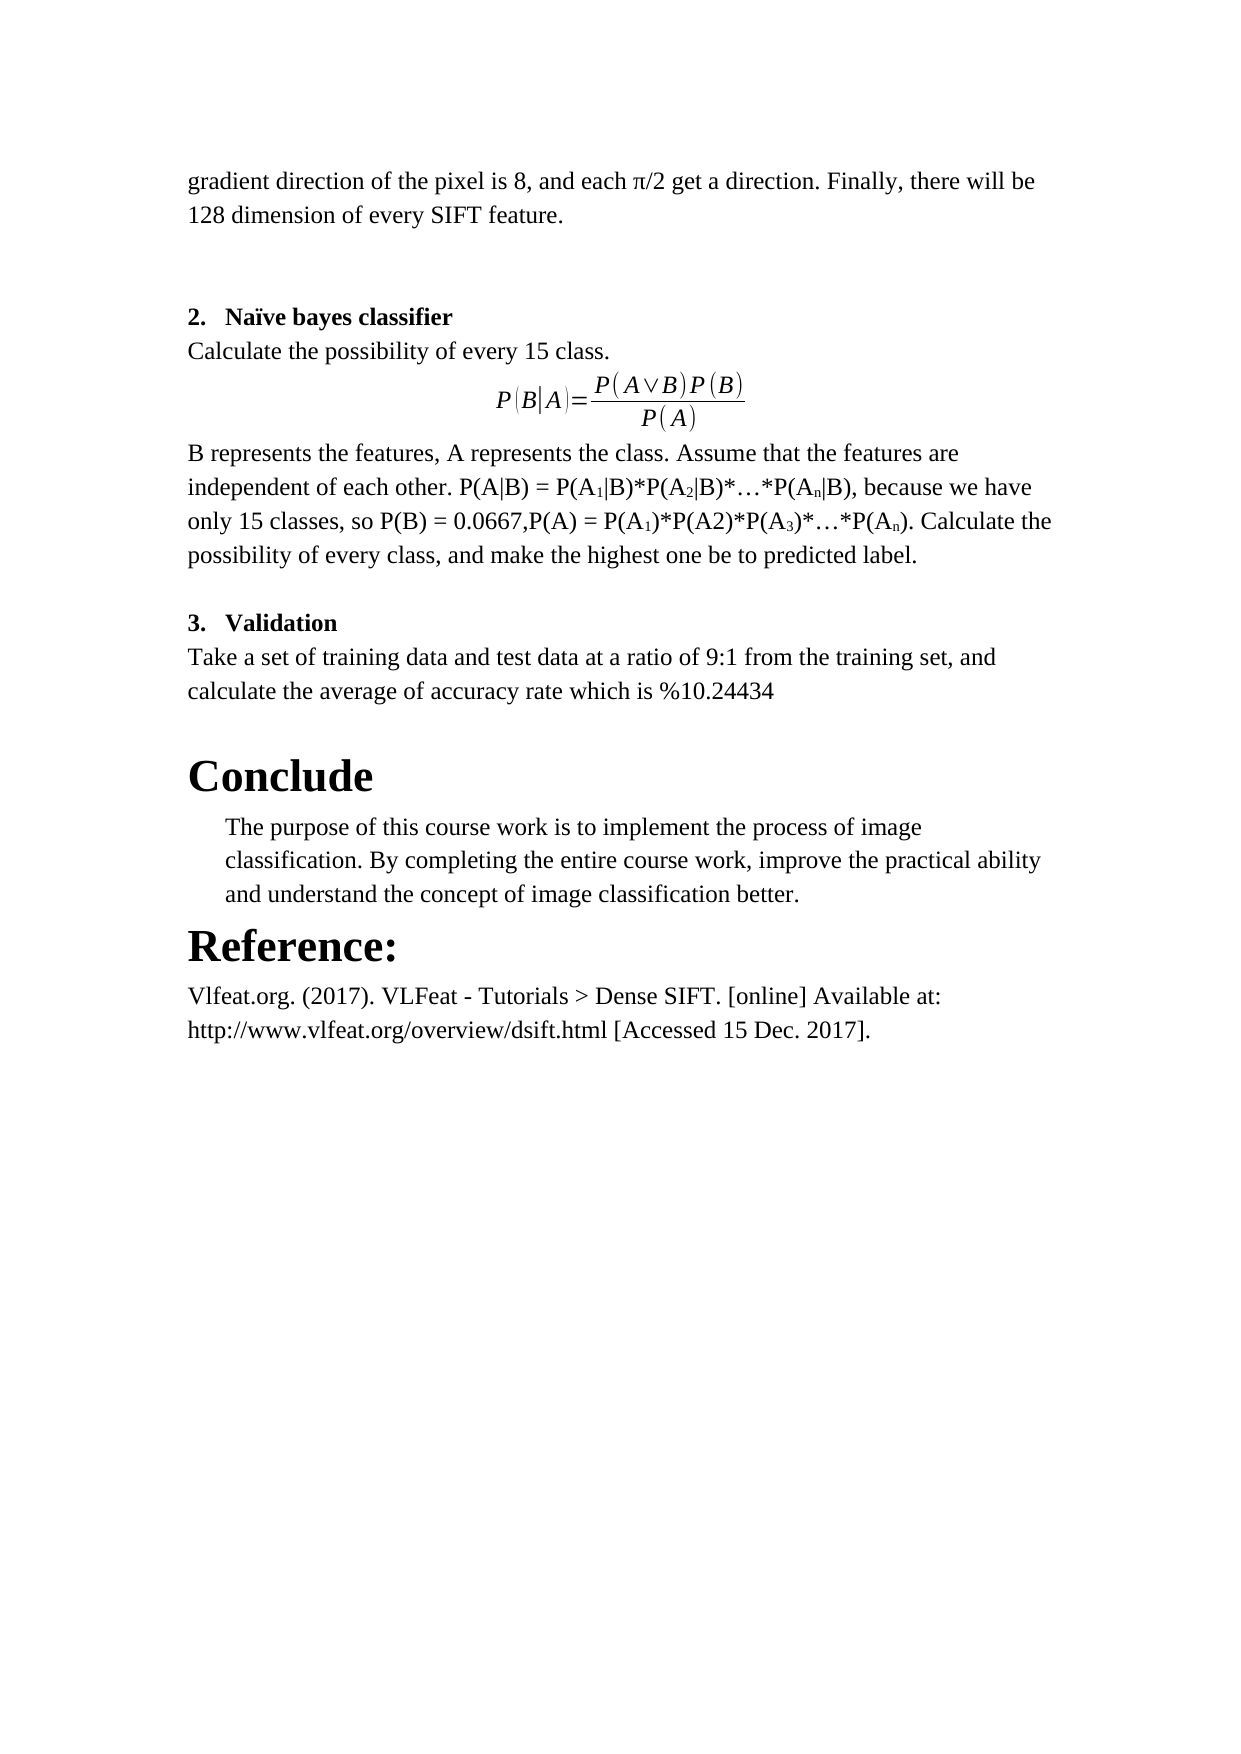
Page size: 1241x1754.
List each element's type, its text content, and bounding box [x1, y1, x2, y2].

list Validation [187, 605, 1053, 639]
text Calculate the possibility of every 15 class. [187, 334, 1053, 368]
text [187, 164, 1053, 232]
text Reference: [187, 911, 1053, 979]
text Vlfeat.org. (2017). VLFeat - Tutorials > Dense SIFT. [online] Available at: http://www.vlfeat.org/overview/dsift.html [Accessed 15 Dec. 2017]. [187, 979, 1053, 1047]
list The purpose of this course work is to implement the process of image classification. By completing the entire course work, improve the practical ability and understand the concept of image classification better. [225, 809, 1053, 911]
text B represents the features, A represents the class. Assume that the features are independent of each other. P(A|B) = P(A1|B)*P(A2|B)*…*P(An|B), because we have only 15 classes, so P(B) = 0.0667,P(A) = P(A1)*P(A2)*P(A3)*…*P(An). Calculate the possibility of every class, and make the highest one be to predicted label. [187, 436, 1053, 571]
text Conclude [187, 741, 1053, 809]
text Take a set of training data and test data at a ratio of 9:1 from the training set, and calculate the average of accuracy rate which is %10.24434 [187, 639, 1053, 707]
list Naïve bayes classifier [187, 300, 1053, 334]
